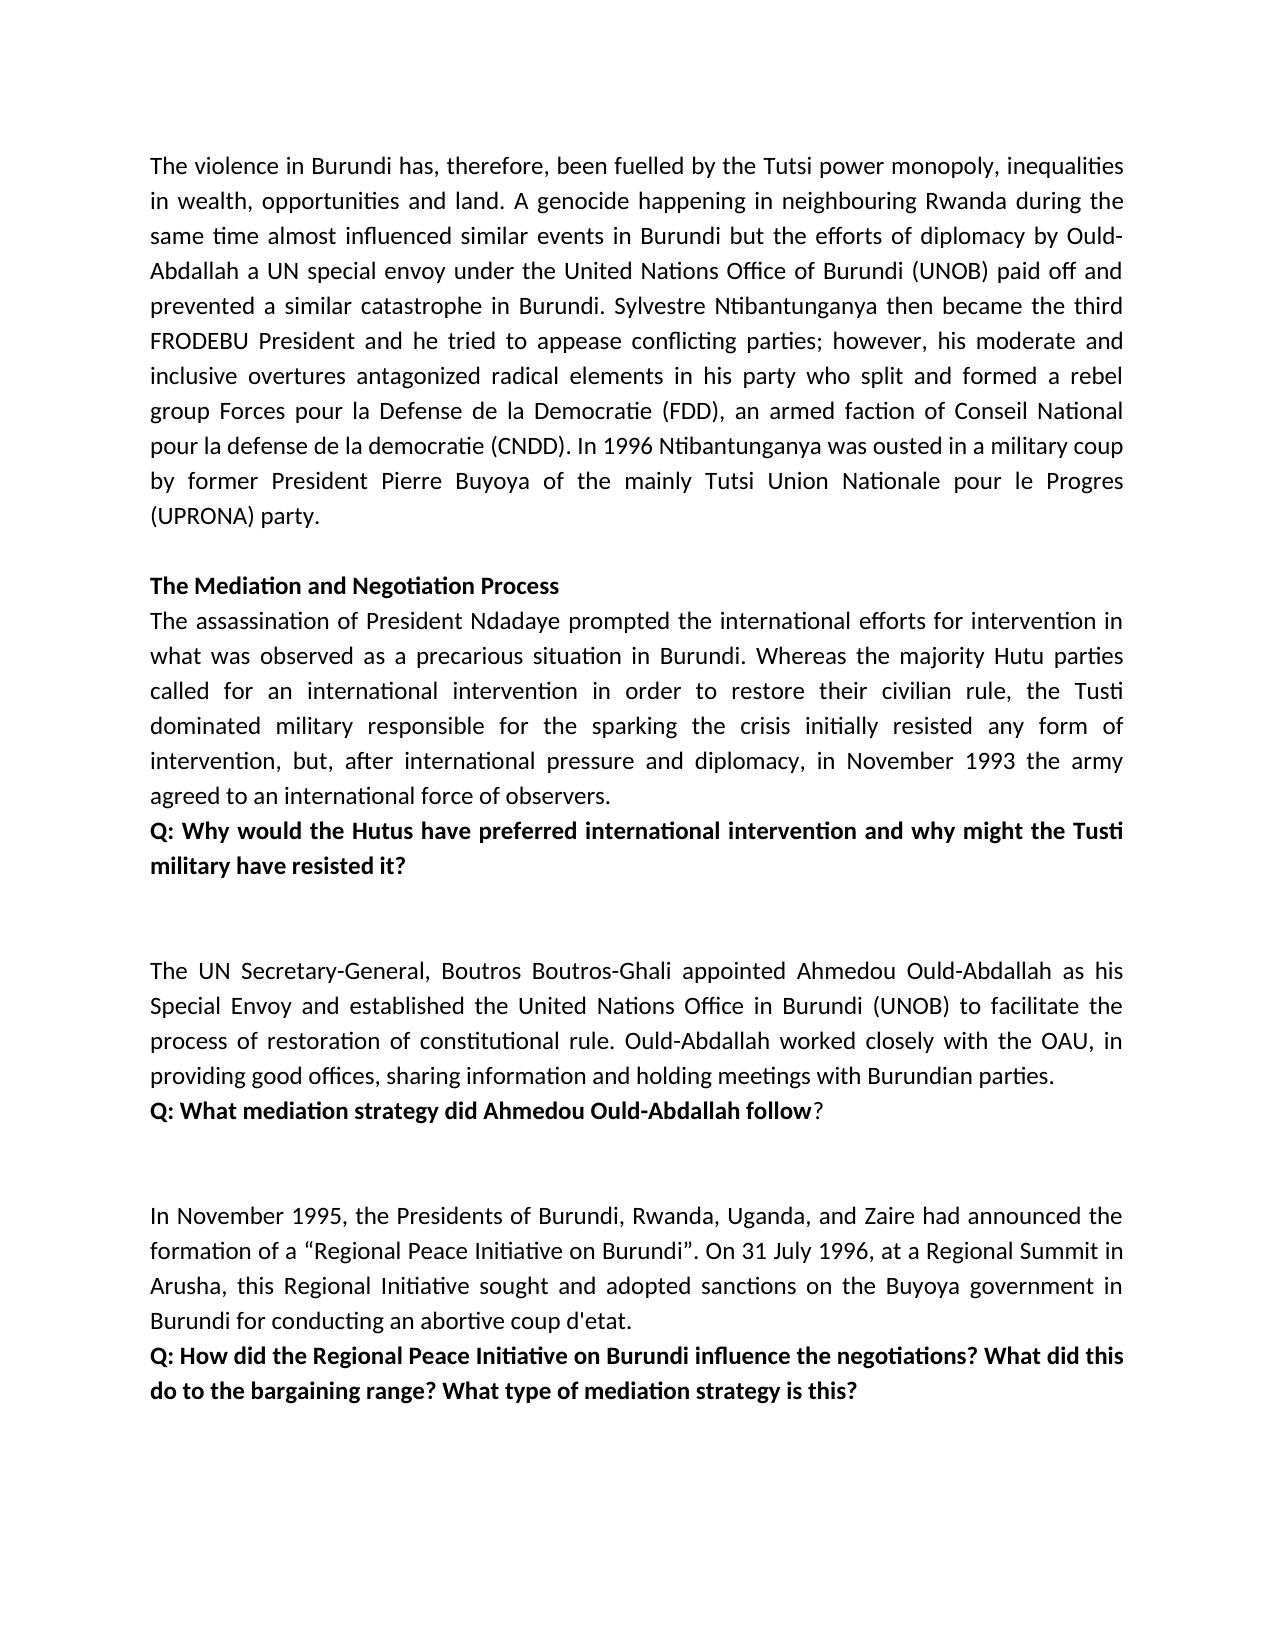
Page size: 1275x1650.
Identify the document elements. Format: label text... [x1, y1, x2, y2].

text The violence in Burundi has, therefore, been fuelled by the Tutsi power monopoly, inequalities in wealth, opportunities and land. A genocide happening in neighbouring Rwanda during the same time almost influenced similar events in Burundi but the efforts of diplomacy by Ould-Abdallah a UN special envoy under the United Nations Office of Burundi (UNOB) paid off and prevented a similar catastrophe in Burundi. Sylvestre Ntibantunganya then became the third FRODEBU President and he tried to appease conflicting parties; however, his moderate and inclusive overtures antagonized radical elements in his party who split and formed a rebel group Forces pour la Defense de la Democratie (FDD), an armed faction of Conseil National pour la defense de la democratie (CNDD). In 1996 Ntibantunganya was ousted in a military coup by former President Pierre Buyoya of the mainly Tutsi Union Nationale pour le Progres (UPRONA) party. [150, 150, 1125, 531]
text Q: How did the Regional Peace Initiative on Burundi influence the negotiations? What did this do to the bargaining range? What type of mediation strategy is this? [150, 1340, 1125, 1406]
text Q: What mediation strategy did Ahmedou Ould-Abdallah follow? [150, 1095, 1125, 1126]
text The assassination of President Ndadaye prompted the international efforts for intervention in what was observed as a precarious situation in Burundi. Whereas the majority Hutu parties called for an international intervention in order to restore their civilian rule, the Tusti dominated military responsible for the sparking the crisis initially resisted any form of intervention, but, after international pressure and diplomacy, in November 1993 the army agreed to an international force of observers. [150, 605, 1125, 811]
text In November 1995, the Presidents of Burundi, Rwanda, Uganda, and Zaire had announced the formation of a “Regional Peace Initiative on Burundi”. On 31 July 1996, at a Regional Summit in Arusha, this Regional Initiative sought and adopted sanctions on the Buyoya government in Burundi for conducting an abortive coup d'etat. [150, 1200, 1125, 1336]
text The UN Secretary-General, Boutros Boutros-Ghali appointed Ahmedou Ould-Abdallah as his Special Envoy and established the United Nations Office in Burundi (UNOB) to facilitate the process of restoration of constitutional rule. Ould-Abdallah worked closely with the OAU, in providing good offices, sharing information and holding meetings with Burundian parties. [150, 955, 1125, 1091]
text The Mediation and Negotiation Process [150, 570, 1125, 601]
text Q: Why would the Hutus have preferred international intervention and why might the Tusti military have resisted it? [150, 815, 1125, 881]
